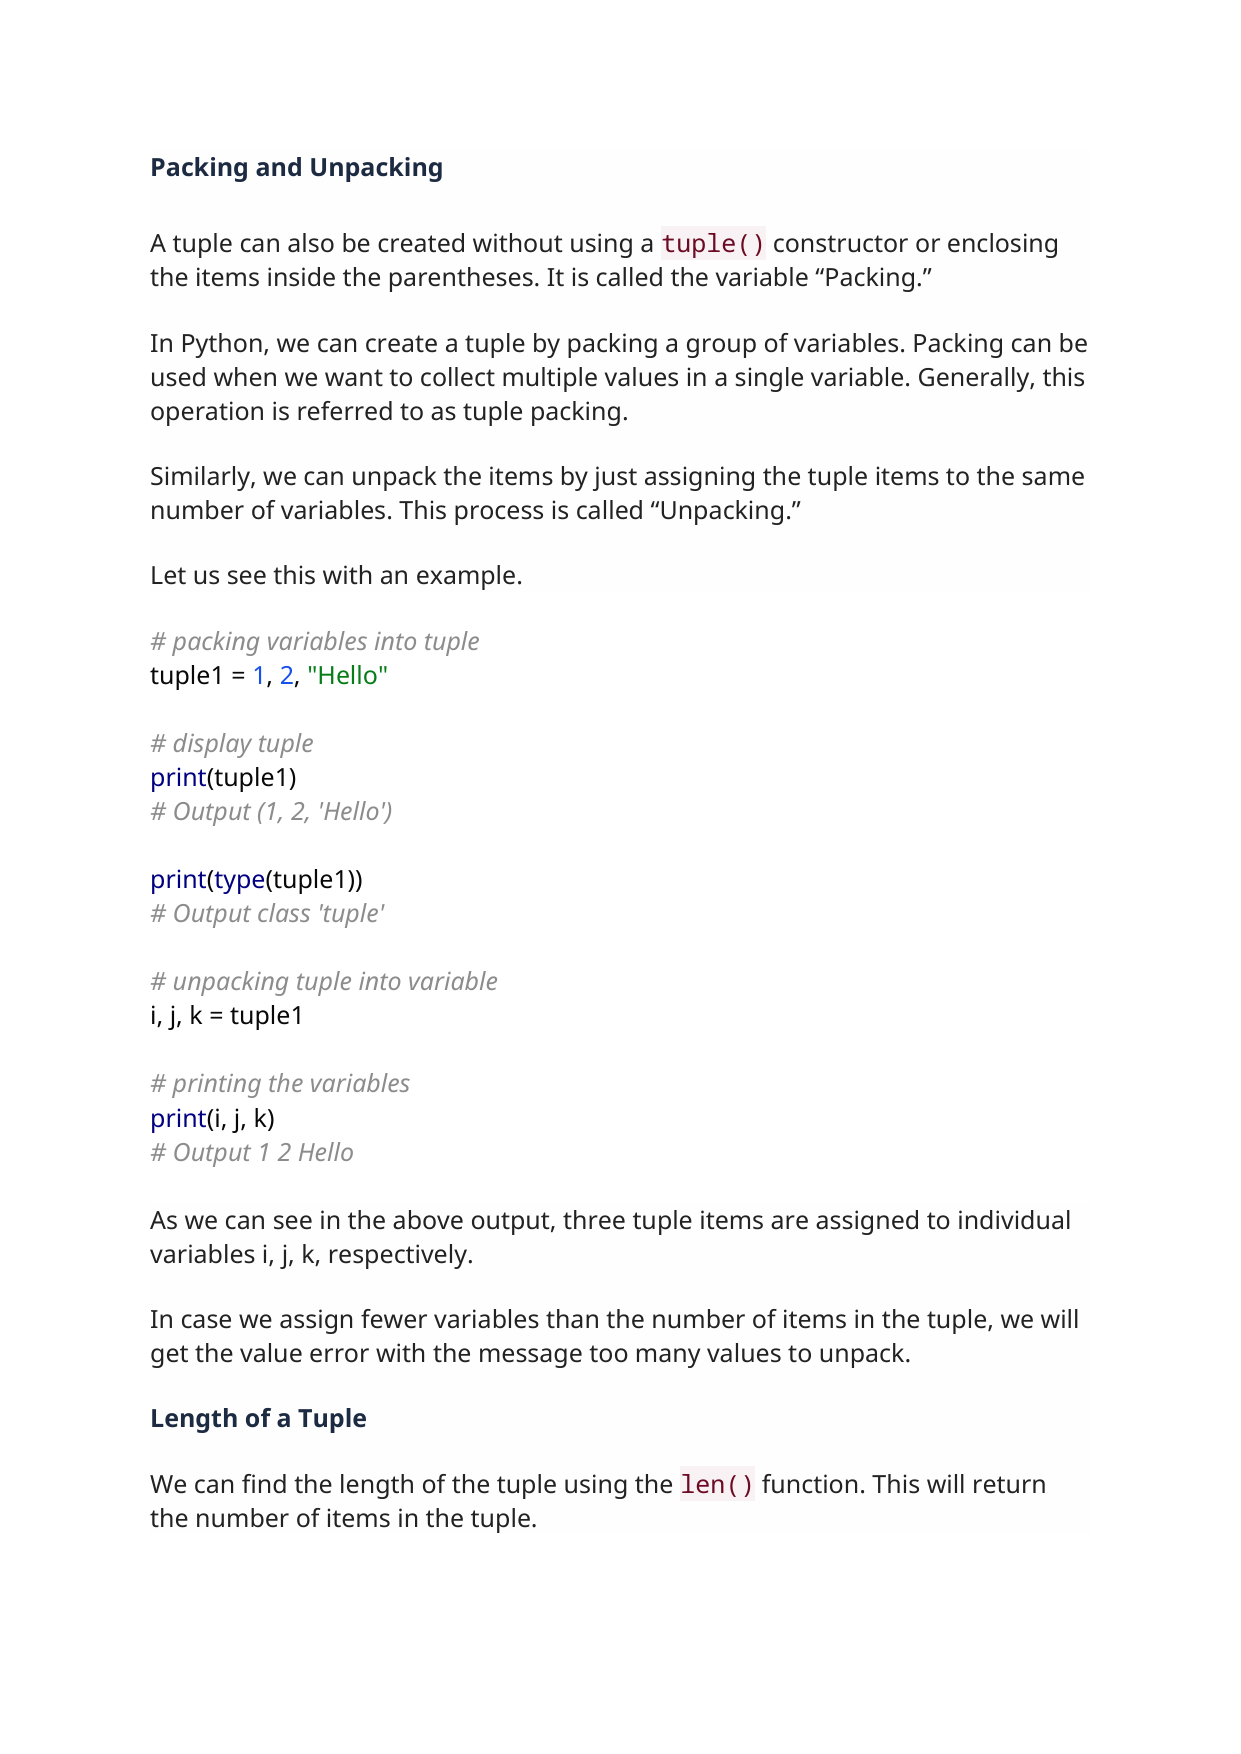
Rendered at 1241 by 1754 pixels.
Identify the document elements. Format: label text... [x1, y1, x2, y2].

text Similarly, we can unpack the items by just assigning the tuple items to the same number of variables. This process is called “Unpacking.” [150, 459, 1090, 527]
text A tuple can also be created without using a tuple() constructor or enclosing the items inside the parentheses. It is called the variable “Packing.” [150, 226, 1090, 294]
text As we can see in the above output, three tuple items are assigned to individual variables i, j, k, respectively. [150, 1202, 1090, 1271]
text Length of a Tuple [150, 1401, 1090, 1435]
subtitle Packing and Unpacking [150, 150, 1090, 184]
text We can find the length of the tuple using the len() function. This will return the number of items in the tuple. [150, 1466, 1090, 1534]
text In Python, we can create a tuple by packing a group of variables. Packing can be used when we want to collect multiple values in a single variable. Generally, this operation is referred to as tuple packing. [150, 325, 1090, 427]
text Let us see this with an example. [150, 558, 1090, 592]
text # packing variables into tuple tuple1 = 1, 2, "Hello" [150, 623, 1090, 691]
text # printing the variables print(i, j, k) # Output 1 2 Hello [150, 1032, 1090, 1168]
text # display tuple print(tuple1) # Output (1, 2, 'Hello') print(type(tuple1)) # Output class 'tuple' # unpacking tuple into variable i, j, k = tuple1 [150, 691, 1090, 1032]
text In case we assign fewer variables than the number of items in the tuple, we will get the value error with the message too many values to unpack. [150, 1302, 1090, 1370]
